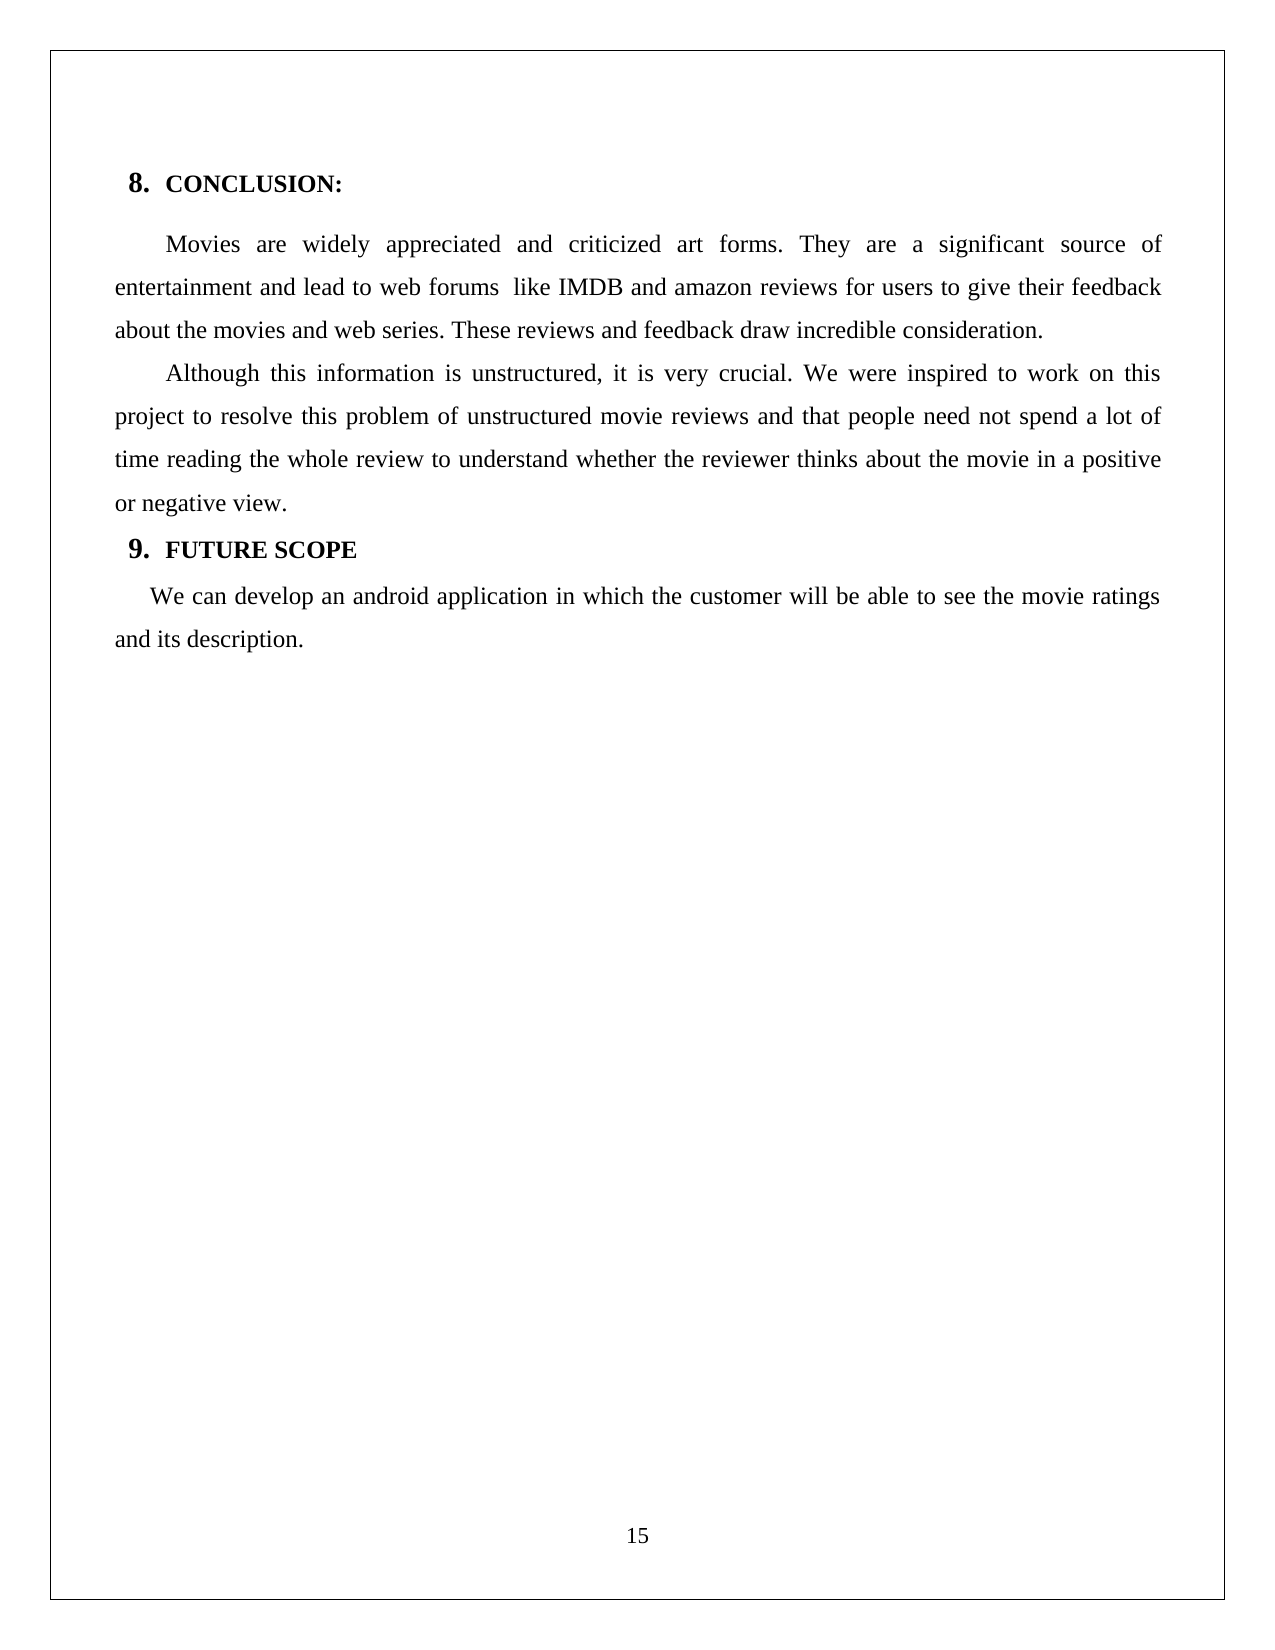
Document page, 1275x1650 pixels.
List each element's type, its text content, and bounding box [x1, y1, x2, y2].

text We can develop an android application in which the customer will be able to see the movie ratings and its description. [114, 581, 1162, 653]
list FUTURE SCOPE [128, 531, 1162, 564]
subtitle CONCLUSION: [128, 166, 1162, 199]
text Movies are widely appreciated and criticized art forms. They are a significant source of entertainment and lead to web forums like IMDB and amazon reviews for users to give their feedback about the movies and web series. These reviews and feedback draw incredible consideration. [114, 229, 1162, 344]
text Although this information is unstructured, it is very crucial. We were inspired to work on this project to resolve this problem of unstructured movie reviews and that people need not spend a lot of time reading the whole review to understand whether the reviewer thinks about the movie in a positive or negative view. [114, 358, 1162, 516]
